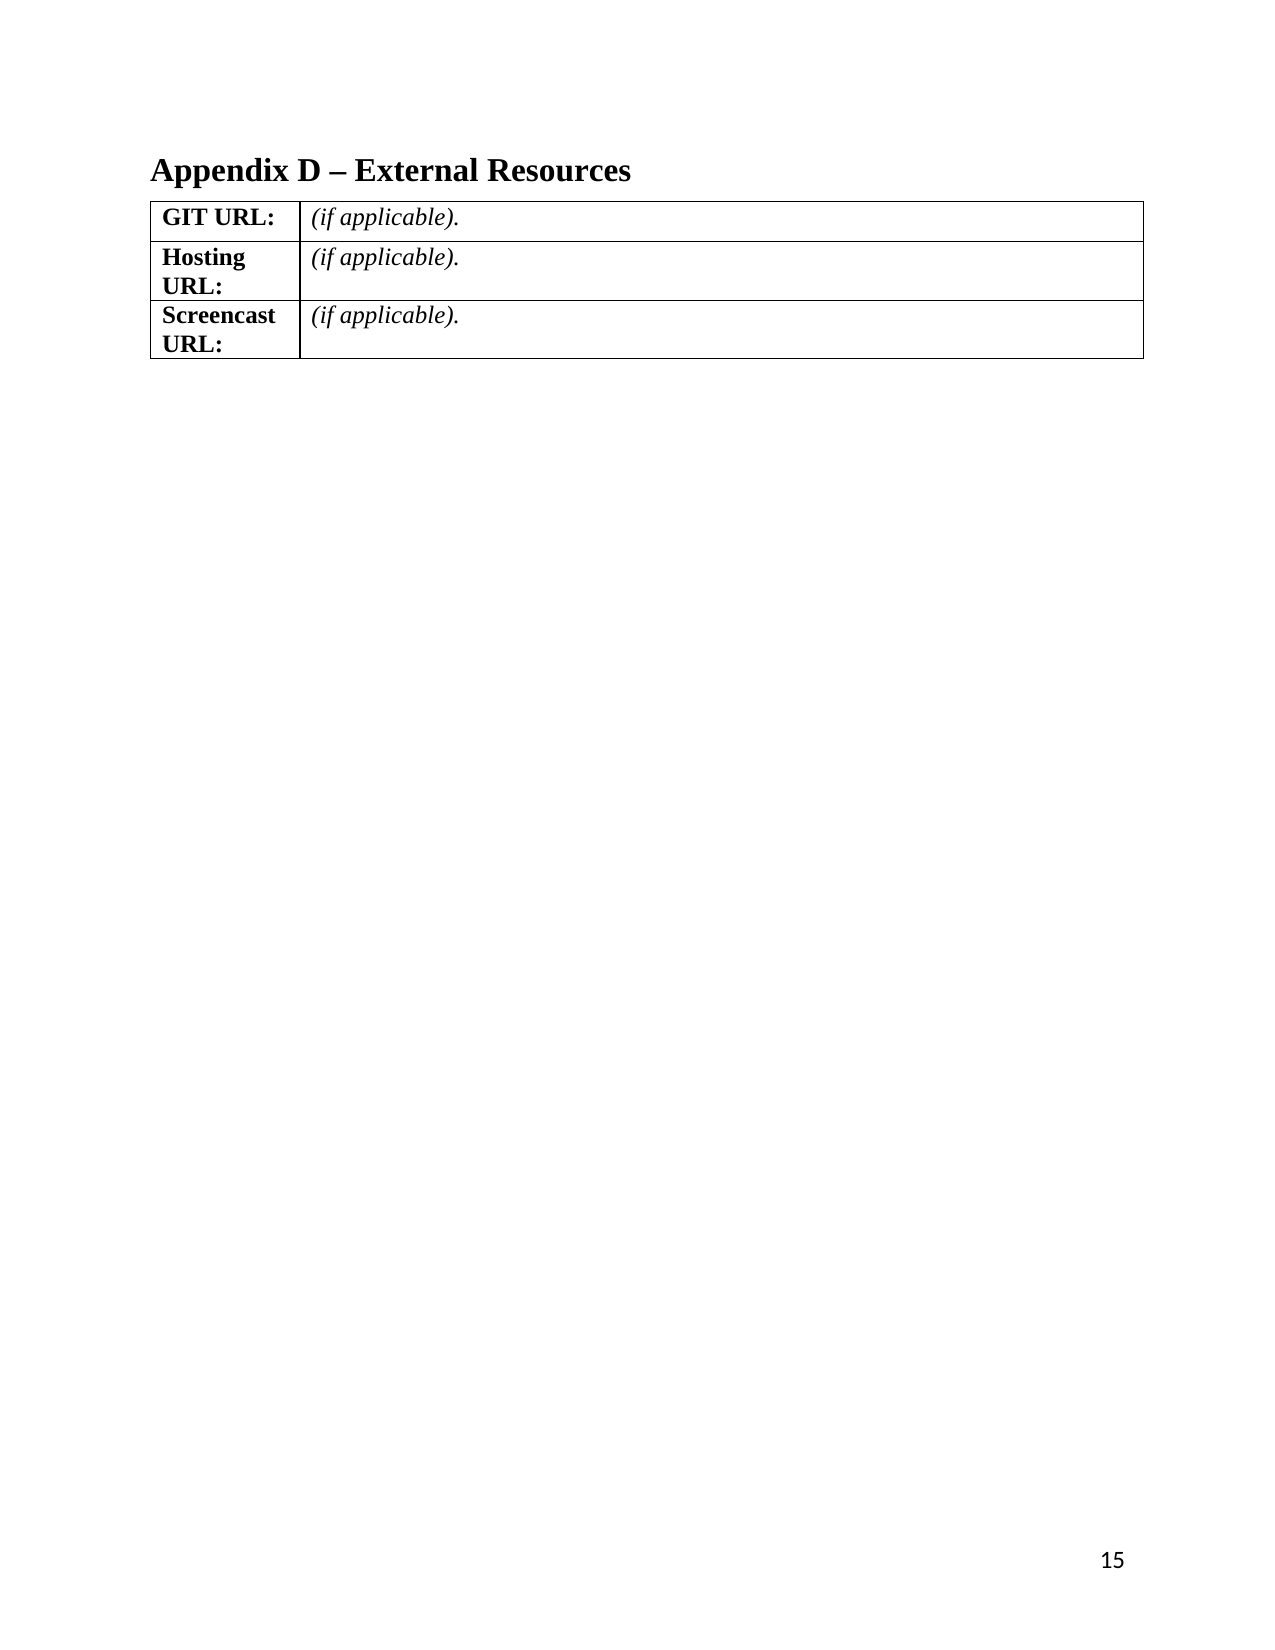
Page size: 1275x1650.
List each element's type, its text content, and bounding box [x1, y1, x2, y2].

table_cell (if applicable). [301, 242, 1143, 299]
table_cell (if applicable). [301, 301, 1143, 358]
title Appendix D – External Resources [150, 150, 1125, 188]
table_header (if applicable). [301, 202, 1143, 241]
table_header GIT URL: [151, 202, 299, 241]
table_cell Screencast URL: [151, 301, 299, 358]
table_cell Hosting URL: [151, 242, 299, 299]
